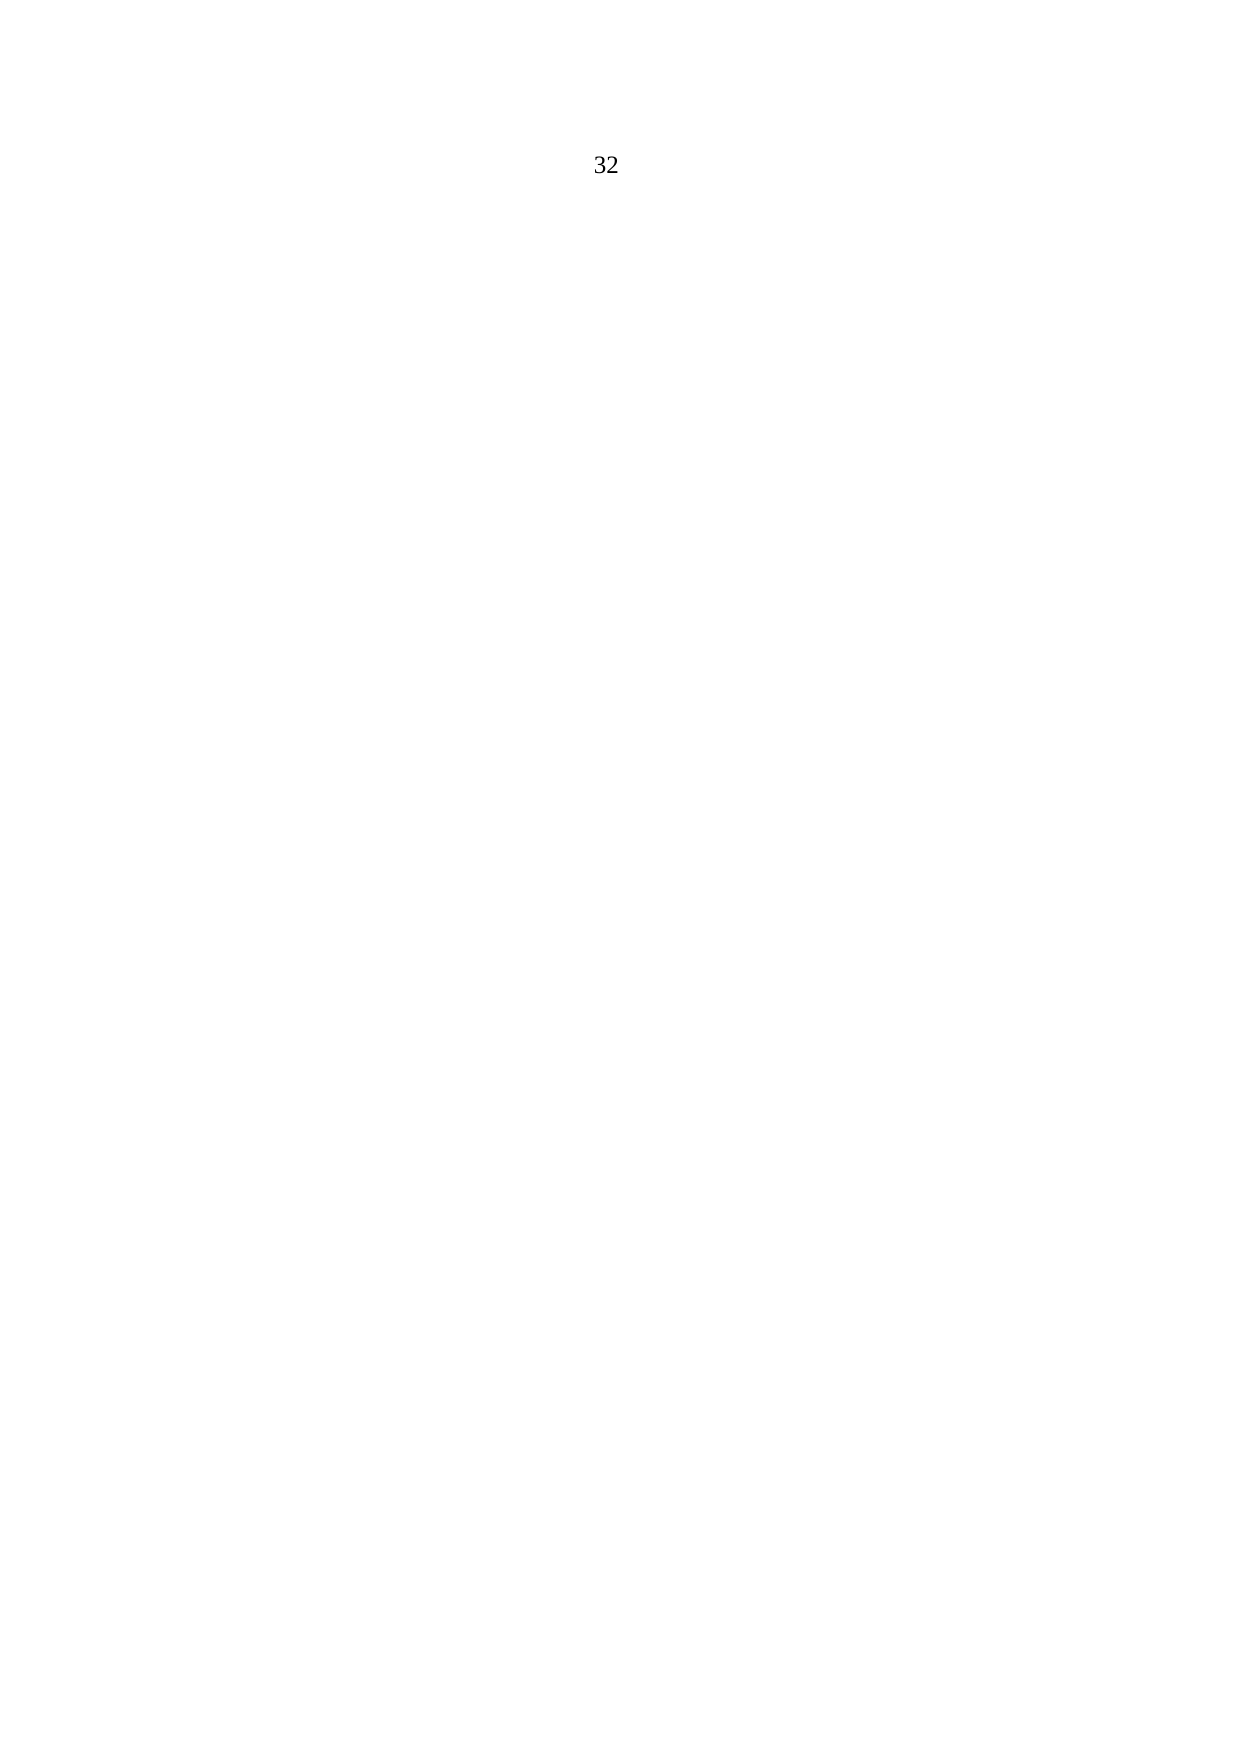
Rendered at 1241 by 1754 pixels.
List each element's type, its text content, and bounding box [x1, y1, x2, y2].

text 32 [150, 150, 1090, 179]
